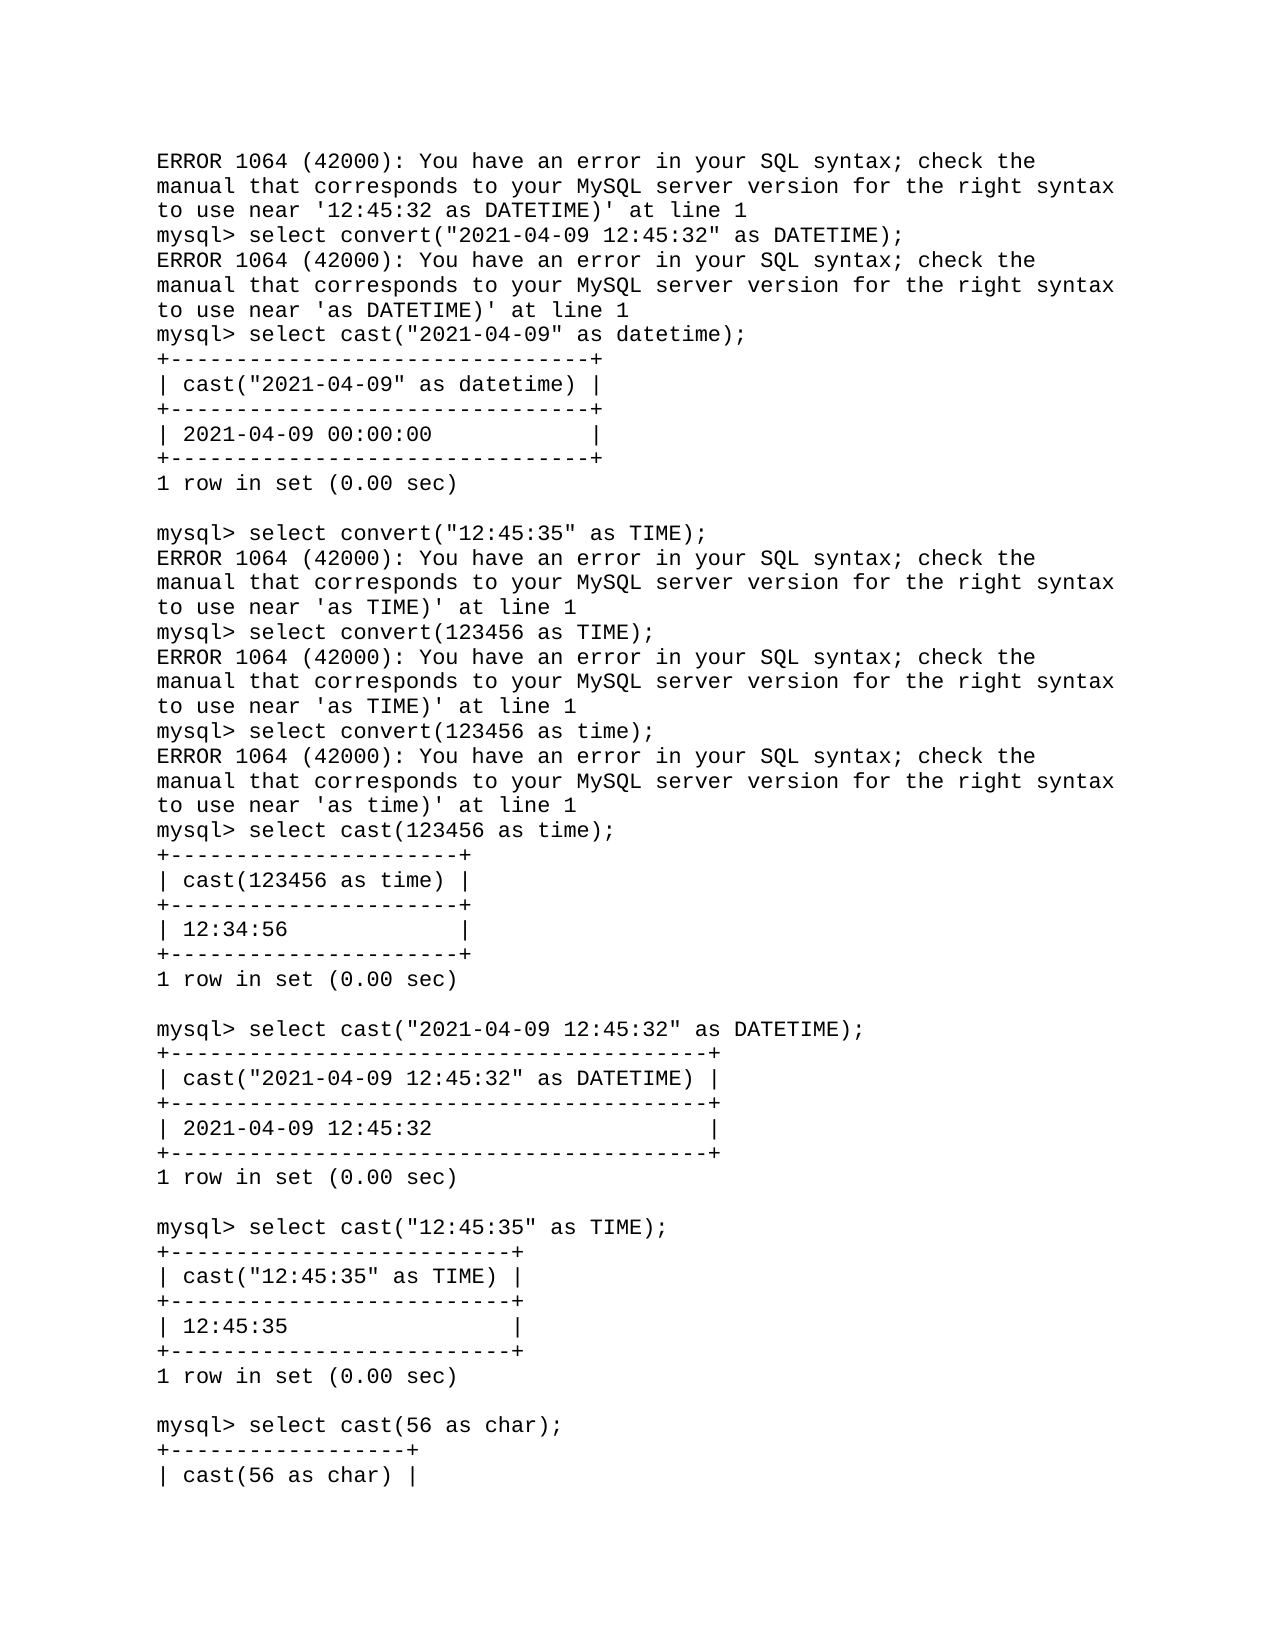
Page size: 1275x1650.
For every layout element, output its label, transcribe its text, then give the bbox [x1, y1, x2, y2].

text +--------------------------+ [156, 1290, 1118, 1315]
text +----------------------+ [156, 844, 1118, 869]
text mysql> select cast(56 as char); [156, 1414, 1118, 1439]
text | cast("12:45:35" as TIME) | [156, 1266, 1118, 1290]
text +--------------------------+ [156, 1241, 1118, 1266]
text mysql> select convert("2021-04-09 12:45:32" as DATETIME); [156, 224, 1118, 249]
text +--------------------------------+ [156, 348, 1118, 373]
text | 2021-04-09 00:00:00 | [156, 423, 1118, 447]
text ERROR 1064 (42000): You have an error in your SQL syntax; check the manual that corresponds to your MySQL server version for the right syntax to use near '12:45:32 as DATETIME)' at line 1 [156, 150, 1118, 224]
text +-----------------------------------------+ [156, 1042, 1118, 1067]
text +----------------------+ [156, 943, 1118, 968]
text | cast("2021-04-09" as datetime) | [156, 373, 1118, 398]
text +-----------------------------------------+ [156, 1142, 1118, 1166]
text +----------------------+ [156, 894, 1118, 918]
text mysql> select convert("12:45:35" as TIME); [156, 522, 1118, 547]
text mysql> select cast("2021-04-09" as datetime); [156, 323, 1118, 348]
text +--------------------------------+ [156, 398, 1118, 423]
text | 12:34:56 | [156, 918, 1118, 943]
text +--------------------------------+ [156, 447, 1118, 472]
text +--------------------------+ [156, 1340, 1118, 1365]
text ERROR 1064 (42000): You have an error in your SQL syntax; check the manual that corresponds to your MySQL server version for the right syntax to use near 'as DATETIME)' at line 1 [156, 249, 1118, 323]
text 1 row in set (0.00 sec) [156, 472, 1118, 497]
text | cast(123456 as time) | [156, 869, 1118, 894]
text 1 row in set (0.00 sec) [156, 1365, 1118, 1389]
text 1 row in set (0.00 sec) [156, 968, 1118, 993]
text ERROR 1064 (42000): You have an error in your SQL syntax; check the manual that corresponds to your MySQL server version for the right syntax to use near 'as time)' at line 1 [156, 745, 1118, 819]
text mysql> select convert(123456 as TIME); [156, 621, 1118, 646]
text | 2021-04-09 12:45:32 | [156, 1117, 1118, 1142]
text mysql> select convert(123456 as time); [156, 720, 1118, 745]
text +-----------------------------------------+ [156, 1092, 1118, 1117]
text mysql> select cast("12:45:35" as TIME); [156, 1216, 1118, 1241]
text mysql> select cast(123456 as time); [156, 819, 1118, 844]
text | cast("2021-04-09 12:45:32" as DATETIME) | [156, 1067, 1118, 1092]
text ERROR 1064 (42000): You have an error in your SQL syntax; check the manual that corresponds to your MySQL server version for the right syntax to use near 'as TIME)' at line 1 [156, 646, 1118, 720]
text | 12:45:35 | [156, 1315, 1118, 1340]
text | cast(56 as char) | [156, 1464, 1118, 1489]
text 1 row in set (0.00 sec) [156, 1166, 1118, 1191]
text +------------------+ [156, 1439, 1118, 1464]
text ERROR 1064 (42000): You have an error in your SQL syntax; check the manual that corresponds to your MySQL server version for the right syntax to use near 'as TIME)' at line 1 [156, 547, 1118, 621]
text mysql> select cast("2021-04-09 12:45:32" as DATETIME); [156, 1018, 1118, 1042]
